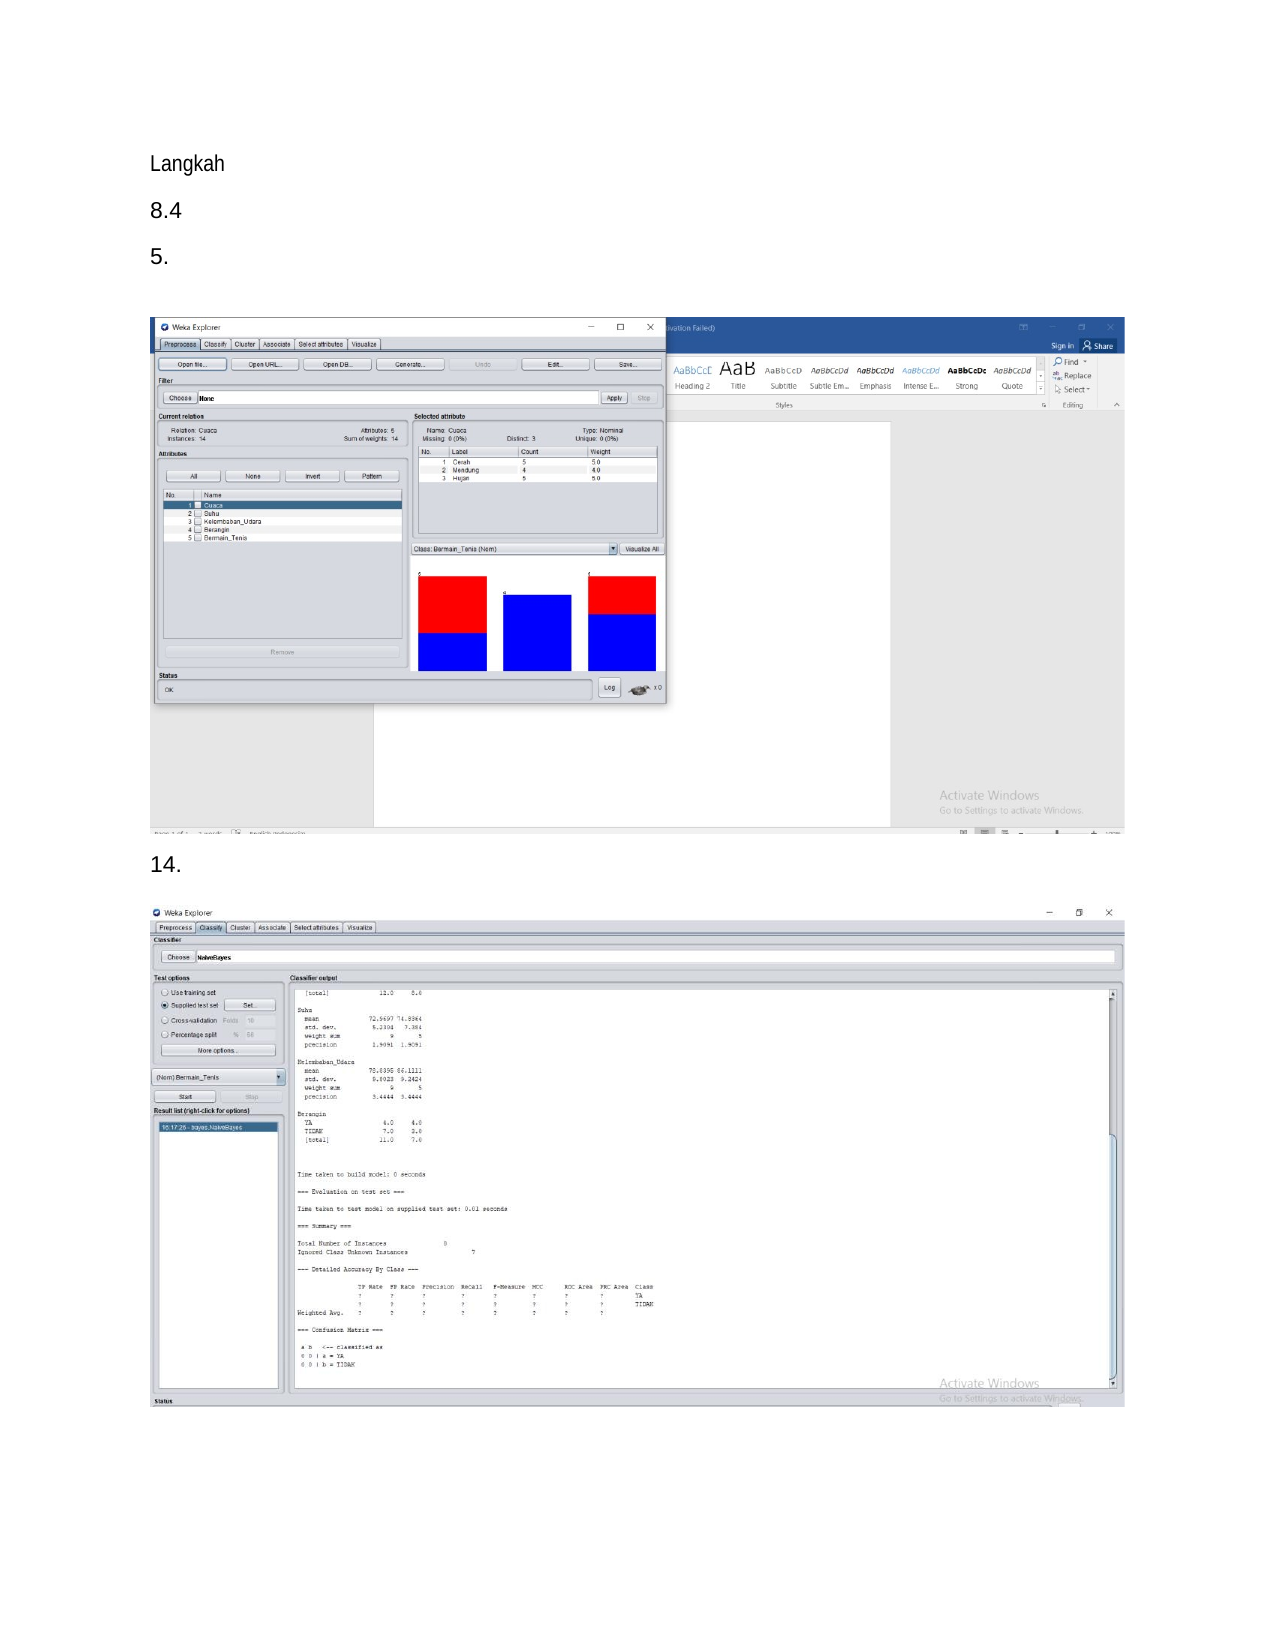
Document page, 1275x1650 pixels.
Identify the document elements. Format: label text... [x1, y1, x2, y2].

picture [150, 905, 1125, 1407]
text 14. [150, 331, 1246, 878]
text 5. [150, 244, 1246, 270]
text Langkah 8.4 [150, 150, 254, 223]
picture [150, 317, 1125, 331]
